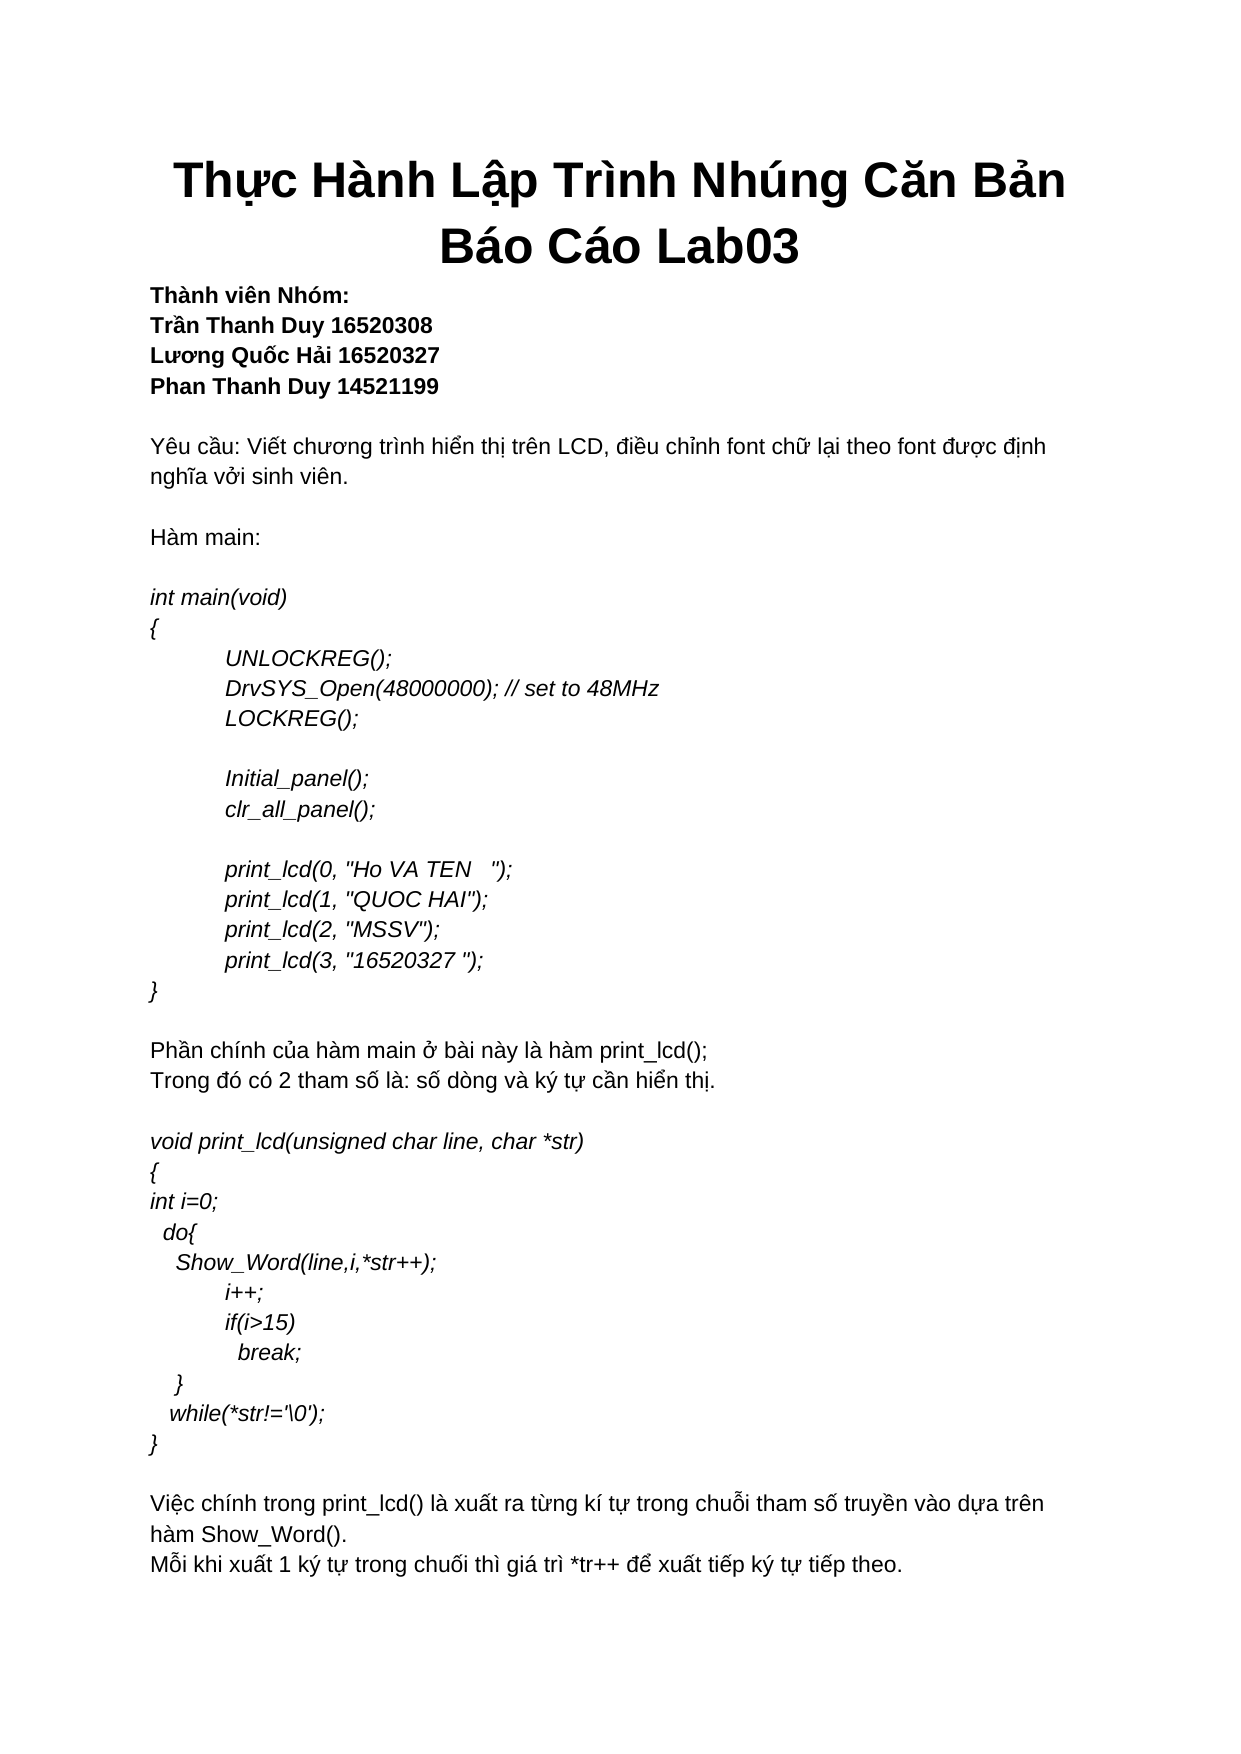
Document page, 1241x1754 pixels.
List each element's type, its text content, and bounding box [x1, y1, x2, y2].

text print_lcd(0, "Ho VA TEN "); [150, 856, 1090, 882]
text Yêu cầu: Viết chương trình hiển thị trên LCD, điều chỉnh font chữ lại theo font được định nghĩa vởi sinh viên. [150, 433, 1090, 490]
text Mỗi khi xuất 1 ký tự trong chuối thì giá trì *tr++ để xuất tiếp ký tự tiếp theo. [150, 1551, 1090, 1577]
text int i=0; [150, 1188, 1090, 1215]
text Lương Quốc Hải 16520327 [150, 342, 1090, 369]
text { [150, 1158, 1090, 1184]
text while(*str!='\0'); [150, 1400, 1090, 1426]
text Initial_panel(); [150, 765, 1090, 792]
text } [150, 977, 1090, 1003]
text } [150, 1369, 1090, 1396]
text print_lcd(2, "MSSV"); [150, 916, 1090, 943]
text Thành viên Nhóm: [150, 282, 1090, 308]
text UNLOCKREG(); [150, 644, 1090, 671]
text { [150, 614, 1090, 641]
text if(i>15) [150, 1309, 1090, 1336]
text Báo Cáo Lab03 [150, 216, 1090, 273]
text void print_lcd(unsigned char line, char *str) [150, 1128, 1090, 1154]
text Hàm main: [150, 524, 1090, 550]
text Show_Word(line,i,*str++); [150, 1249, 1090, 1275]
text Thực Hành Lập Trình Nhúng Căn Bản [150, 150, 1090, 207]
text Phan Thanh Duy 14521199 [150, 373, 1090, 399]
text } [150, 1430, 1090, 1456]
text do{ [150, 1218, 1090, 1245]
text DrvSYS_Open(48000000); // set to 48MHz [150, 675, 1090, 701]
text LOCKREG(); [150, 705, 1090, 731]
text break; [150, 1339, 1090, 1366]
text Việc chính trong print_lcd() là xuất ra từng kí tự trong chuỗi tham số truyền vào dựa trên hàm Show_Word(). [150, 1490, 1090, 1547]
text Phần chính của hàm main ở bài này là hàm print_lcd(); [150, 1037, 1090, 1064]
text Trong đó có 2 tham số là: số dòng và ký tự cần hiển thị. [150, 1067, 1090, 1094]
text int main(void) [150, 584, 1090, 611]
text i++; [150, 1279, 1090, 1305]
text clr_all_panel(); [150, 796, 1090, 822]
text print_lcd(3, "16520327 "); [150, 947, 1090, 973]
text print_lcd(1, "QUOC HAI"); [150, 886, 1090, 913]
text Trần Thanh Duy 16520308 [150, 312, 1090, 339]
